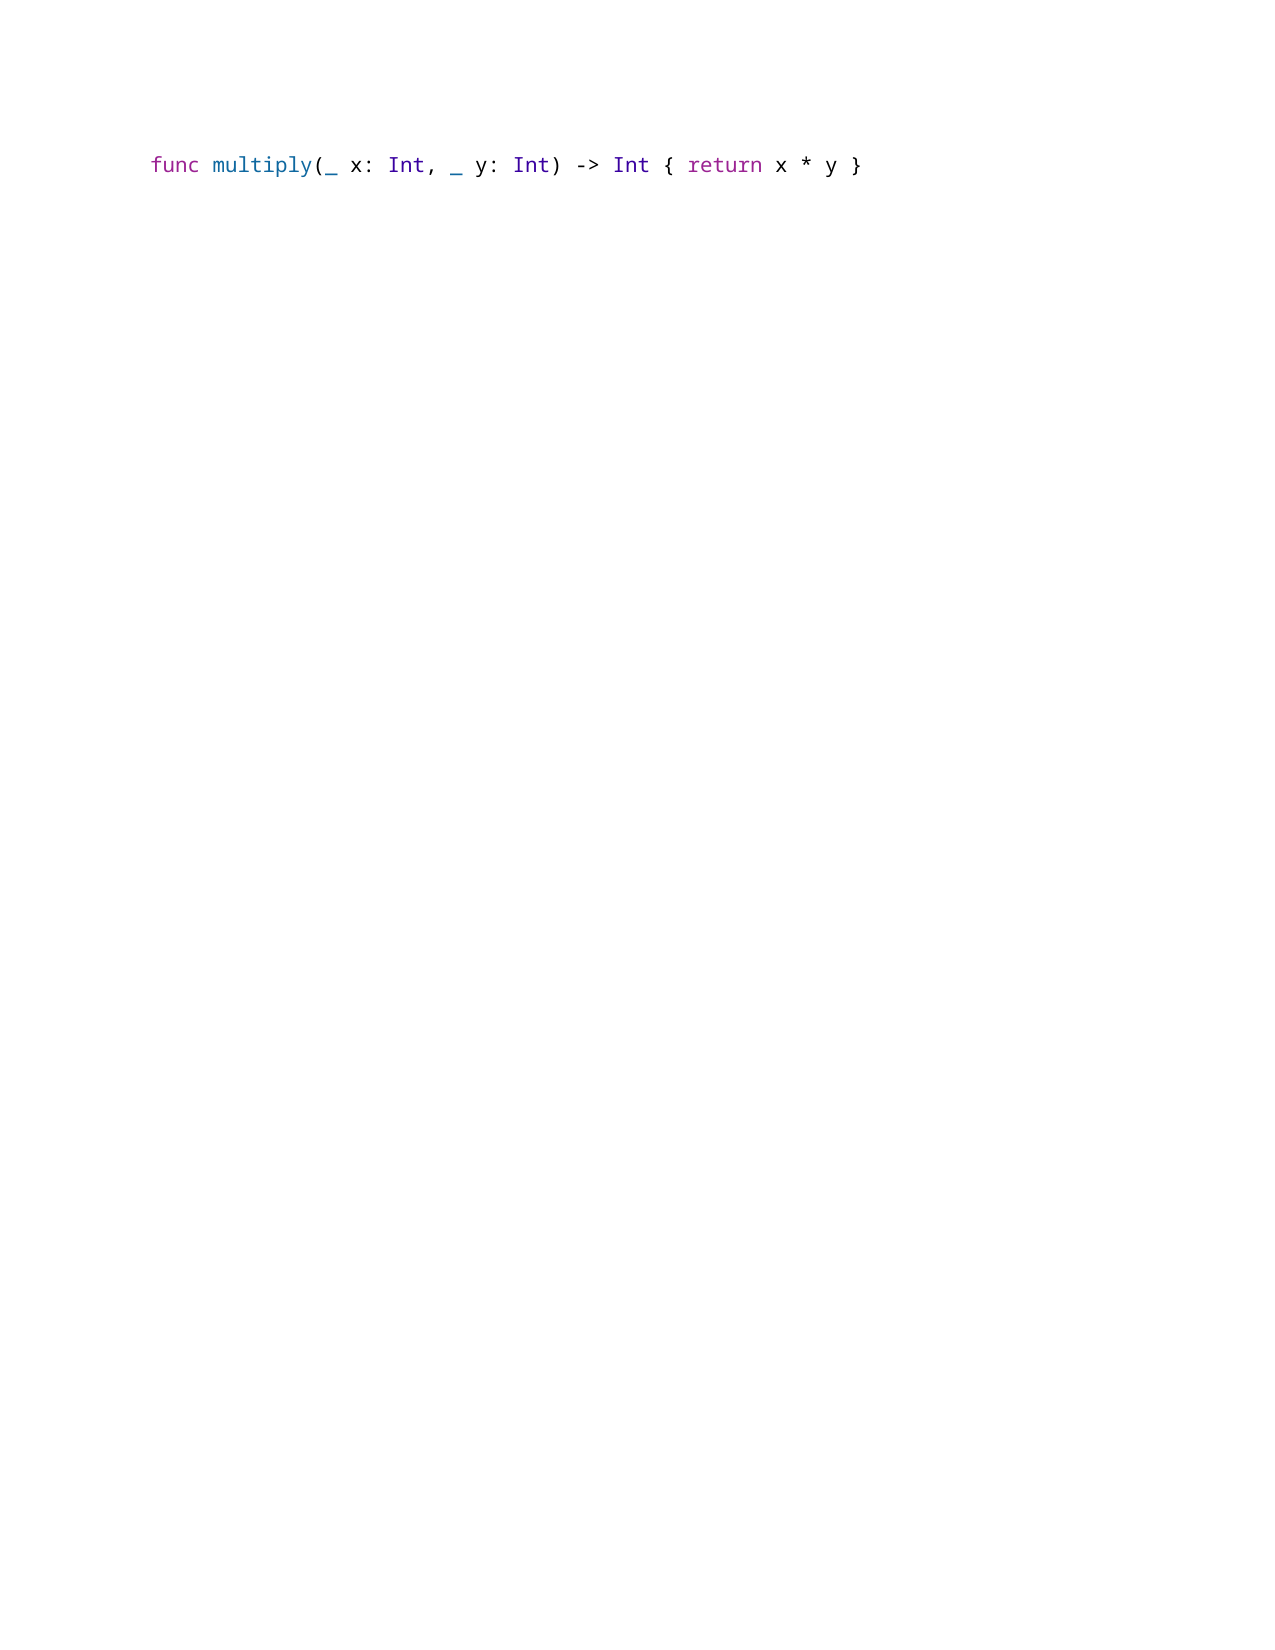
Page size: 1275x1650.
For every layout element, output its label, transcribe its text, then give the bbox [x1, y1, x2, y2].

text func multiply(_ x: Int, _ y: Int) -> Int { return x * y } [150, 150, 1125, 178]
